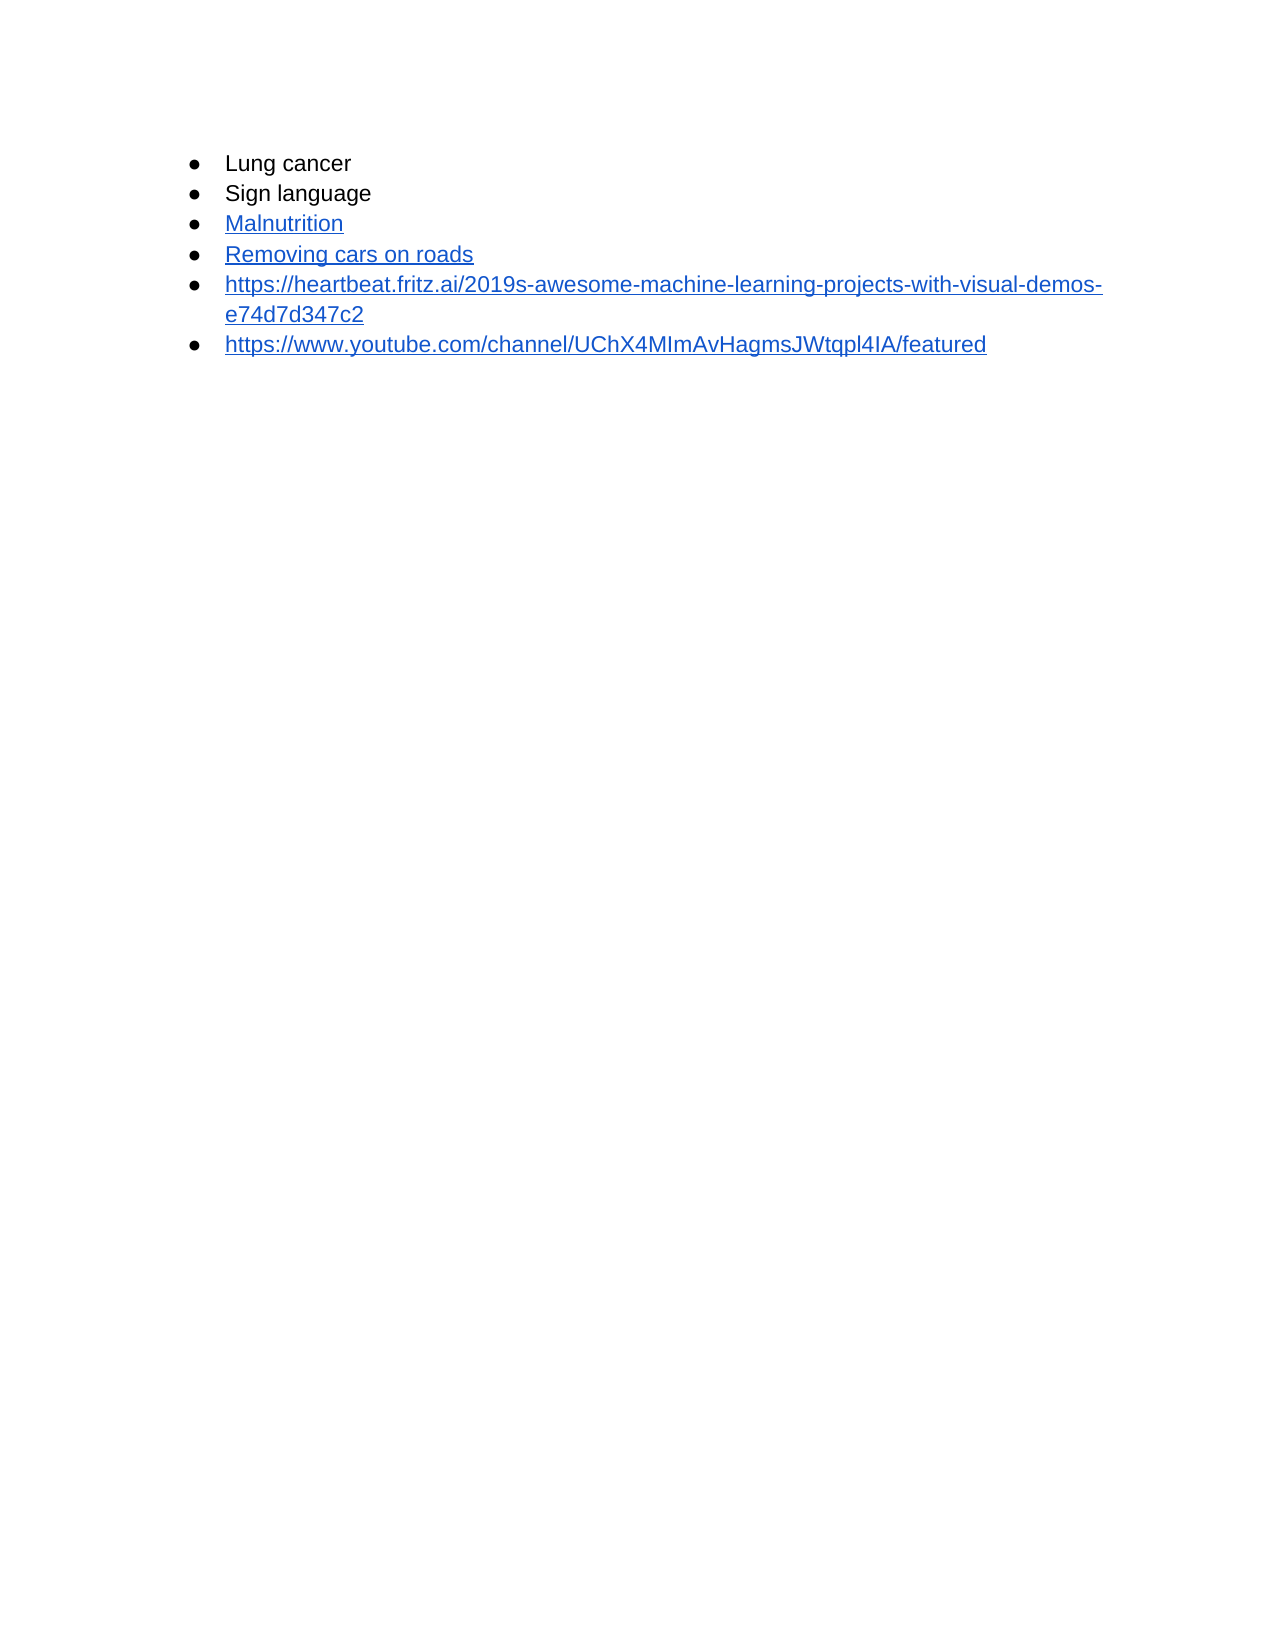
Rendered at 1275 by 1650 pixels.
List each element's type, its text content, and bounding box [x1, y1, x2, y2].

list Sign language [187, 180, 1125, 207]
list https://www.youtube.com/channel/UChX4MImAvHagmsJWtqpl4IA/featured [187, 331, 1125, 358]
list Lung cancer [187, 150, 1125, 176]
list Removing cars on roads [187, 241, 1125, 267]
list Malnutrition [187, 210, 1125, 237]
list https://heartbeat.fritz.ai/2019s-awesome-machine-learning-projects-with-visual-demos-e74d7d347c2 [187, 271, 1125, 327]
